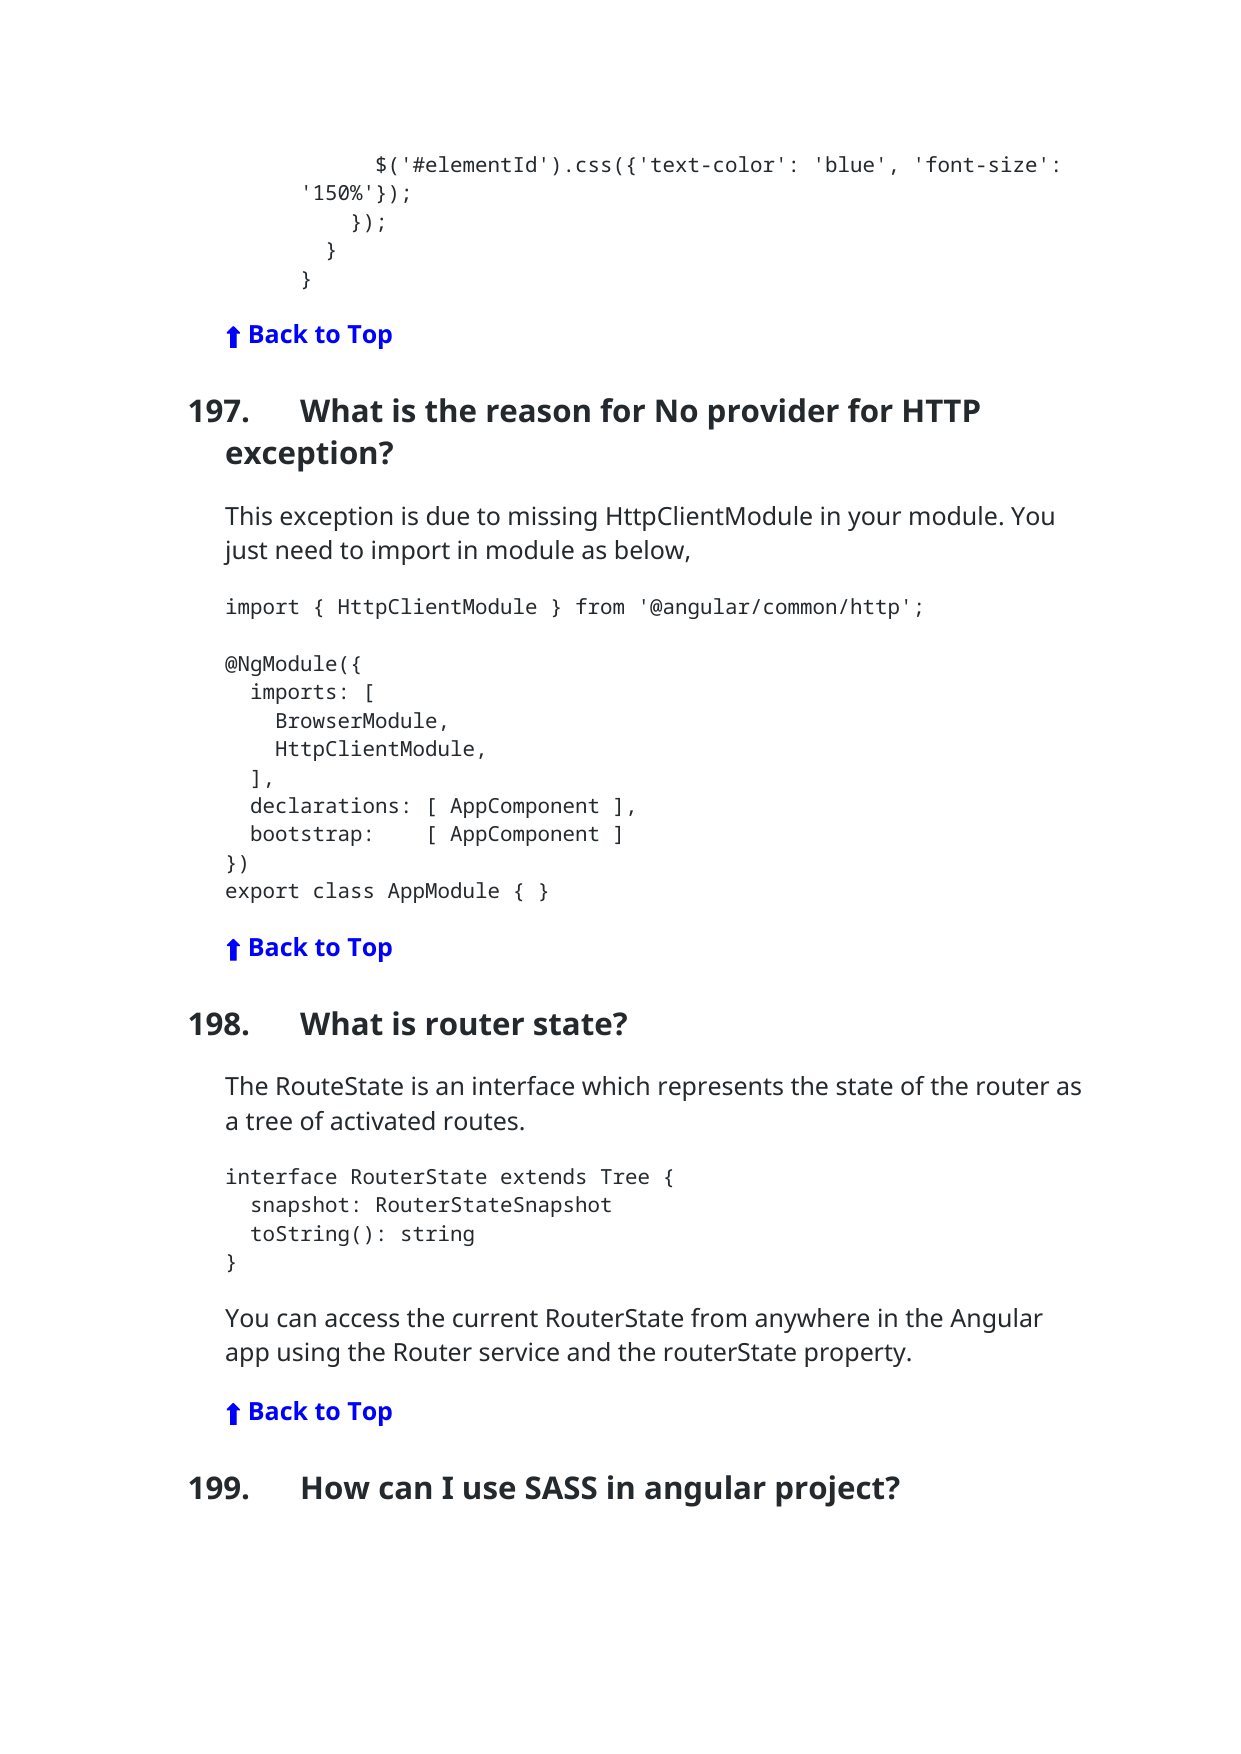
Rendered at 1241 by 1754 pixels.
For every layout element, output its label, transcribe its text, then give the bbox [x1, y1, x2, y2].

text You can access the current RouterState from anywhere in the Angular app using the Router service and the routerState property. [225, 1301, 1090, 1369]
text interface RouterState extends Tree { [225, 1162, 1090, 1191]
text } [225, 1247, 1090, 1276]
text ], [225, 763, 1090, 791]
text ⬆ Back to Top [225, 317, 1090, 351]
list What is router state? [187, 1001, 1090, 1044]
text ⬆ Back to Top [225, 1394, 1090, 1428]
text HttpClientModule, [225, 734, 1090, 763]
text ⬆ Back to Top [225, 930, 1090, 964]
text } [300, 235, 1090, 264]
text The RouteState is an interface which represents the state of the router as a tree of activated routes. [225, 1069, 1090, 1137]
text snapshot: RouterStateSnapshot [225, 1191, 1090, 1219]
text $('#elementId').css({'text-color': 'blue', 'font-size': '150%'}); [300, 150, 1090, 207]
text import { HttpClientModule } from '@angular/common/http'; [225, 592, 1090, 621]
text bootstrap: [ AppComponent ] [225, 819, 1090, 848]
text BrowserModule, [225, 706, 1090, 734]
text export class AppModule { } [225, 876, 1090, 905]
list How can I use SASS in angular project? [187, 1466, 1090, 1508]
text This exception is due to missing HttpClientModule in your module. You just need to import in module as below, [225, 499, 1090, 567]
text @NgModule({ [225, 649, 1090, 677]
text } [300, 264, 1090, 292]
text }); [300, 207, 1090, 235]
text toString(): string [225, 1219, 1090, 1247]
text }) [225, 848, 1090, 876]
list What is the reason for No provider for HTTP exception? [187, 389, 1090, 474]
text declarations: [ AppComponent ], [225, 791, 1090, 819]
text imports: [ [225, 677, 1090, 706]
